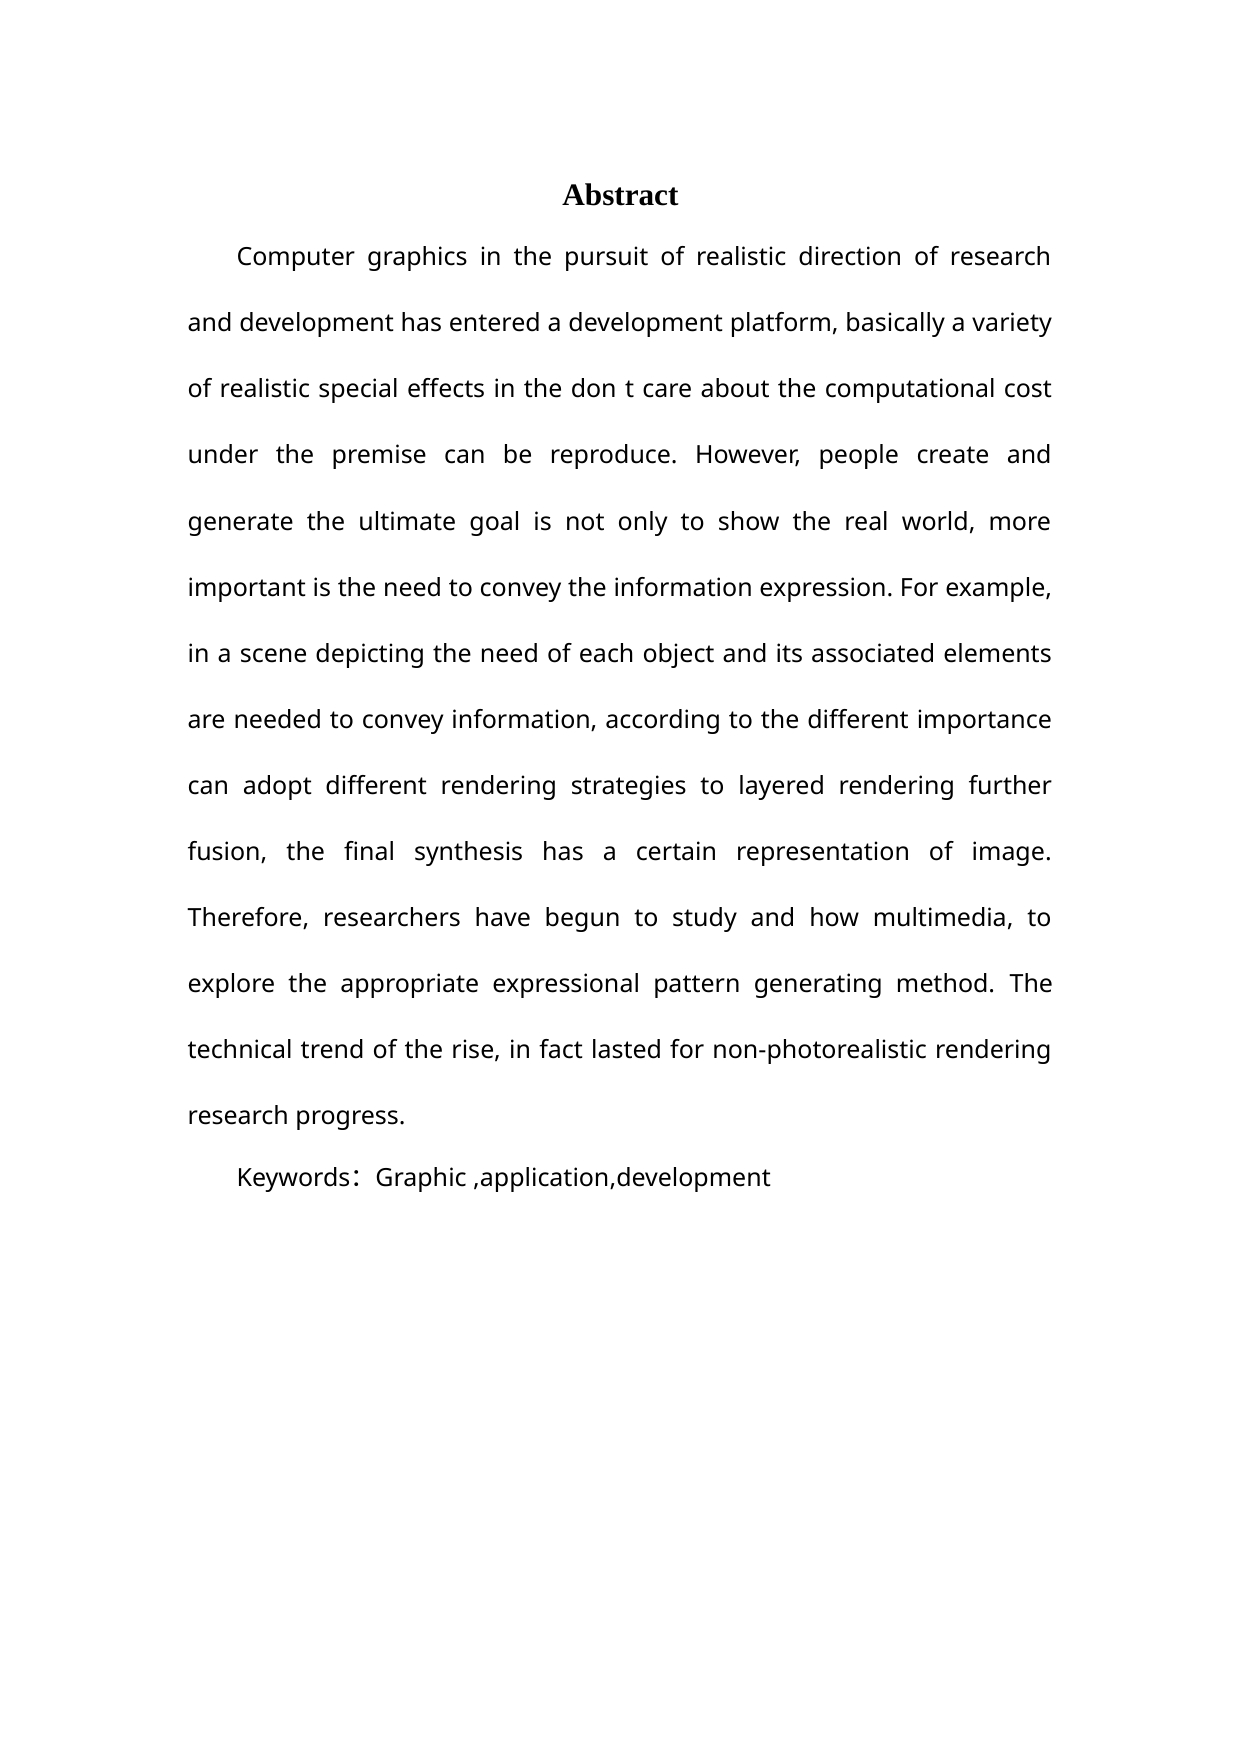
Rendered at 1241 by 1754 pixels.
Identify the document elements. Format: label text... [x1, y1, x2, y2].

text Computer graphics in the pursuit of realistic direction of research and development has entered a development platform, basically a variety of realistic special effects in the don t care about the computational cost under the premise can be reproduce. However, people create and generate the ultimate goal is not only to show the real world, more important is the need to convey the information expression. For example, in a scene depicting the need of each object and its associated elements are needed to convey information, according to the different importance can adopt different rendering strategies to layered rendering further fusion, the final synthesis has a certain representation of image. Therefore, researchers have begun to study and how multimedia, to explore the appropriate expressional pattern generating method. The technical trend of the rise, in fact lasted for non-photorealistic rendering research progress. [187, 234, 1053, 1137]
title Abstract [187, 172, 1053, 216]
text Keywords：Graphic ,application,development [187, 1153, 1053, 1198]
